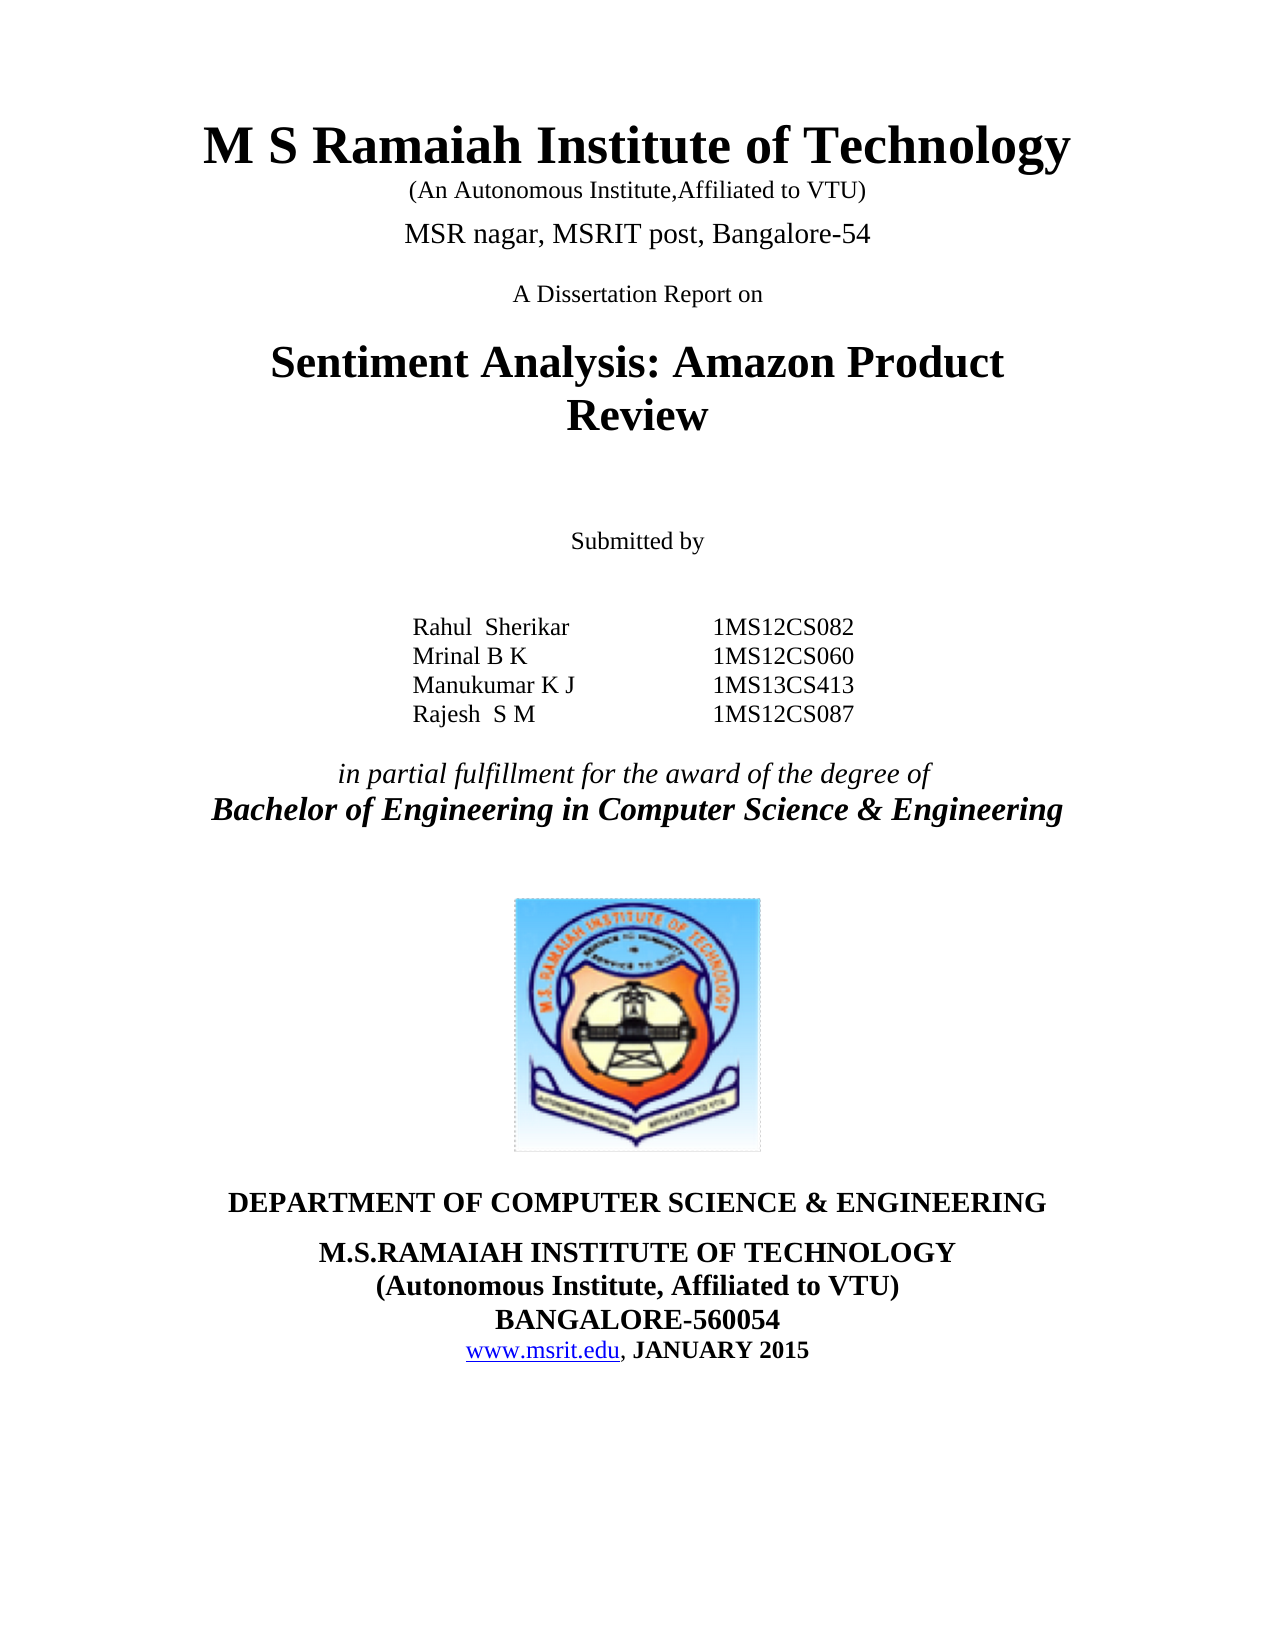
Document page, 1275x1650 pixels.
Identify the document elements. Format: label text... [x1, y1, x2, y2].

text BANGALORE-560054 [187, 1302, 1087, 1336]
text Sentiment Analysis: Amazon Product Review [187, 334, 1087, 440]
text MSR nagar, MSRIT post, Bangalore-54 [187, 216, 1087, 249]
text (An Autonomous Institute,Affiliated to VTU) [187, 175, 1087, 203]
text M S Ramaiah Institute of Technology [187, 112, 1087, 175]
text www.msrit.edu, JANUARY 2015 [187, 1336, 1087, 1364]
text Rajesh S M 1MS12CS087 [412, 699, 1087, 727]
text Manukumar K J 1MS13CS413 [412, 670, 1087, 699]
text M.S.RAMAIAH INSTITUTE OF TECHNOLOGY [187, 1235, 1087, 1268]
text Rahul Sherikar 1MS12CS082 [412, 612, 1087, 641]
text A Dissertation Report on [187, 279, 1087, 308]
text (Autonomous Institute, Affiliated to VTU) [187, 1268, 1087, 1302]
text Mrinal B K 1MS12CS060 [412, 641, 1087, 670]
text DEPARTMENT OF COMPUTER SCIENCE & ENGINEERING [187, 1185, 1087, 1218]
text Submitted by [187, 526, 1087, 555]
subtitle Bachelor of Engineering in Computer Science & Engineering [187, 790, 1087, 828]
picture [514, 898, 761, 1152]
text in partial fulfillment for the award of the degree of [337, 756, 1087, 790]
